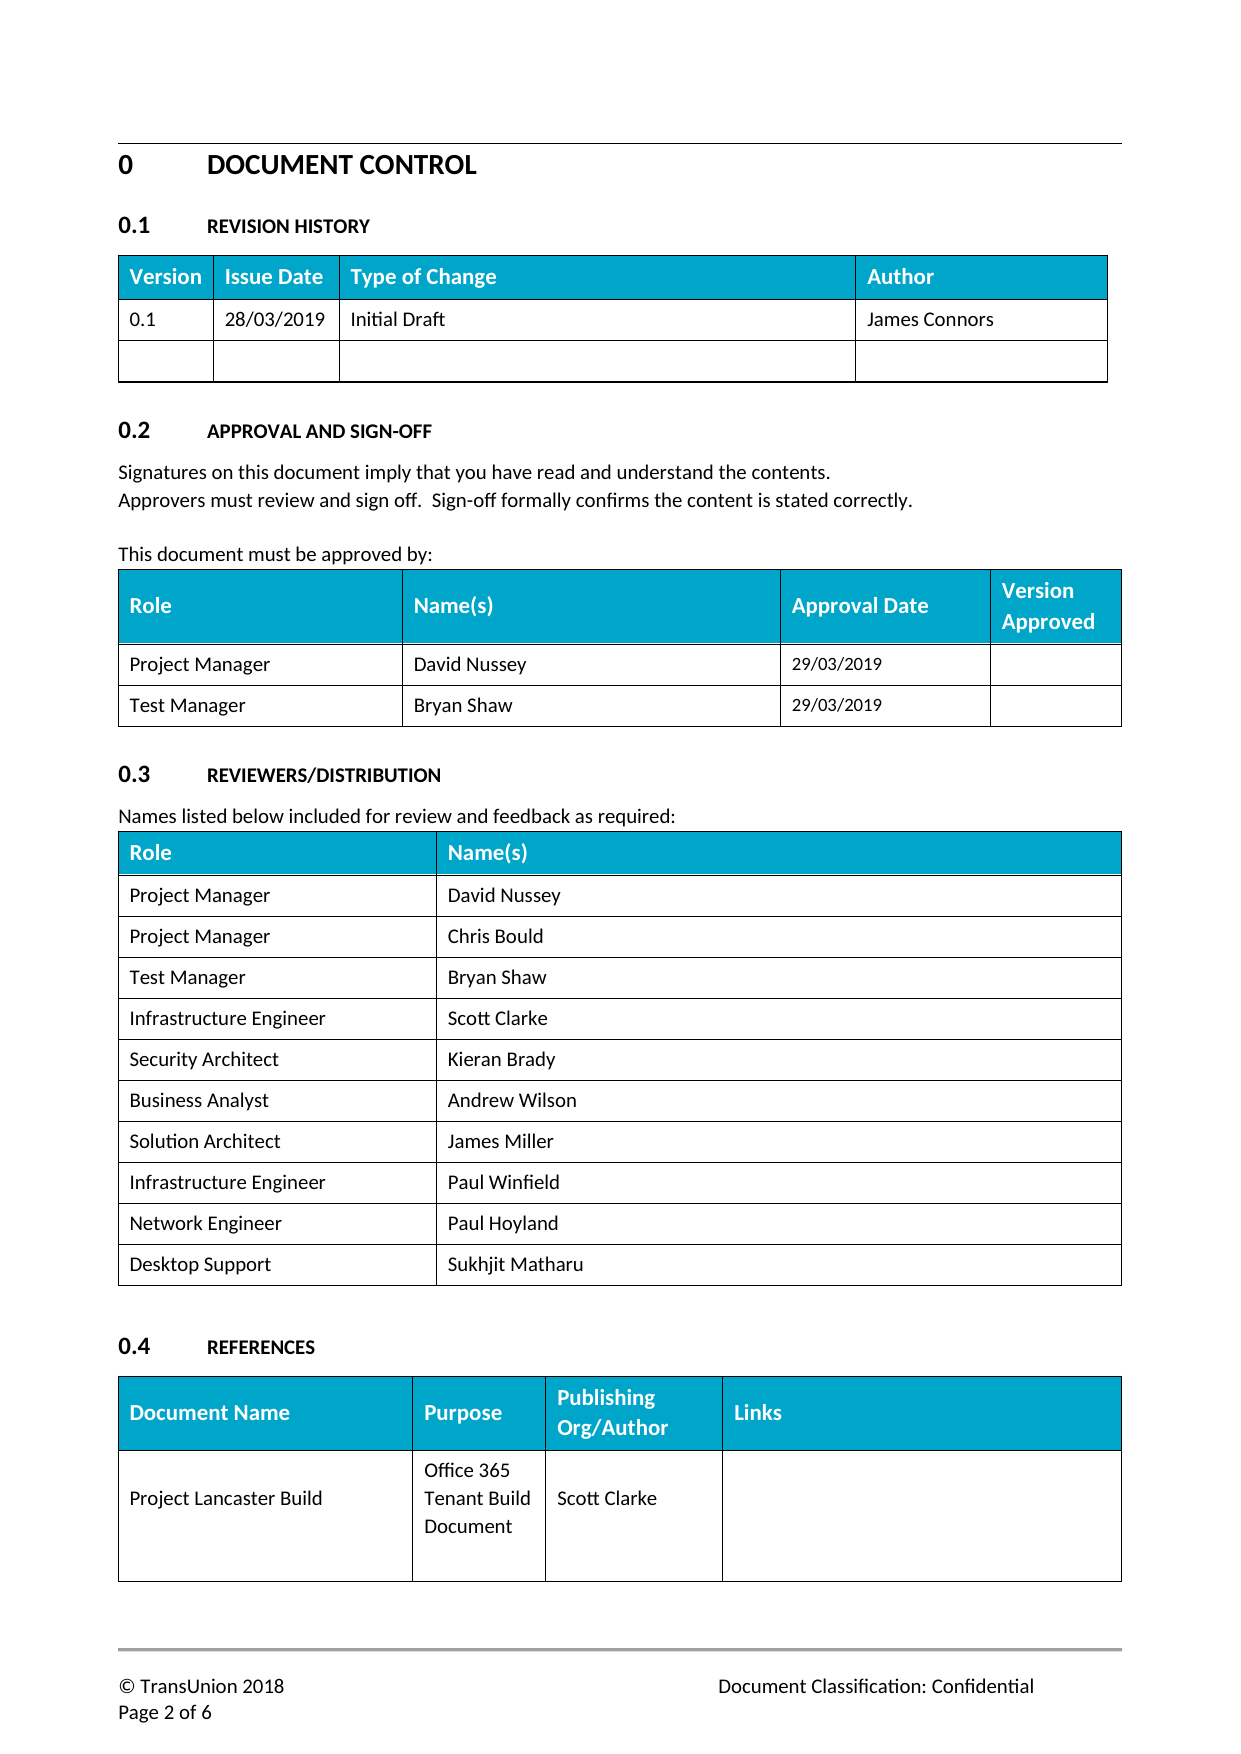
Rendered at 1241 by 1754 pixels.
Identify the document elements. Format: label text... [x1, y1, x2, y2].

table_cell Initial Draft [340, 300, 855, 340]
table_header Name(s) [403, 570, 780, 643]
table_cell Sukhjit Matharu [437, 1245, 1121, 1285]
text Signatures on this document imply that you have read and understand the contents. [118, 459, 1122, 485]
table_header Version Approved [991, 570, 1121, 643]
table_header Role [119, 570, 402, 643]
table_header Approval Date [781, 570, 990, 643]
table_cell Solution Architect [119, 1122, 436, 1162]
table_header Issue Date [214, 256, 339, 299]
table_cell [856, 341, 1107, 381]
table_header Links [723, 1377, 1121, 1450]
table_cell [723, 1451, 1121, 1581]
table_header Purpose [413, 1377, 545, 1450]
table_cell 29/03/2019 [781, 645, 990, 684]
text Names listed below included for review and feedback as required: [118, 803, 1122, 829]
table_cell 28/03/2019 [214, 300, 339, 340]
subtitle Revision History [118, 210, 1122, 240]
text Approvers must review and sign off. Sign-off formally confirms the content is stated correctly. [118, 487, 1122, 512]
table_cell Bryan Shaw [437, 958, 1121, 998]
table_header Name(s) [437, 832, 1121, 874]
table_cell Paul Hoyland [437, 1204, 1121, 1244]
table_cell Scott Clarke [437, 999, 1121, 1039]
table_cell Project Manager [119, 917, 436, 957]
table_cell Project Manager [119, 876, 436, 916]
table_cell Paul Winfield [437, 1163, 1121, 1203]
table_cell [119, 341, 213, 381]
table_cell Andrew Wilson [437, 1081, 1121, 1121]
table_cell Network Engineer [119, 1204, 436, 1244]
table_cell Office 365 Tenant Build Document [413, 1451, 545, 1581]
table_cell [991, 686, 1121, 726]
table_cell Security Architect [119, 1040, 436, 1080]
table_cell James Connors [856, 300, 1107, 340]
table_cell [214, 341, 339, 381]
table_cell Desktop Support [119, 1245, 436, 1285]
table_header Version [119, 256, 213, 299]
text This document must be approved by: [118, 542, 1122, 567]
table_cell Business Analyst [119, 1081, 436, 1121]
table_cell Kieran Brady [437, 1040, 1121, 1080]
table_cell [340, 341, 855, 381]
subtitle Approval and Sign-Off [118, 414, 1122, 444]
table_cell Test Manager [119, 958, 436, 998]
table_header Document Name [119, 1377, 412, 1450]
table_cell David Nussey [403, 645, 780, 684]
table_cell Infrastructure Engineer [119, 999, 436, 1039]
table_cell Scott Clarke [546, 1451, 722, 1581]
subtitle References [118, 1330, 1122, 1361]
table_header Author [856, 256, 1107, 299]
table_header Publishing Org/Author [546, 1377, 722, 1450]
table_cell [991, 645, 1121, 684]
table_cell 29/03/2019 [781, 686, 990, 726]
table_cell David Nussey [437, 876, 1121, 916]
table_cell Infrastructure Engineer [119, 1163, 436, 1203]
table_cell Project Lancaster Build [119, 1451, 412, 1581]
table_header Type of Change [340, 256, 855, 299]
table_cell James Miller [437, 1122, 1121, 1162]
subtitle Document Control [118, 144, 1122, 182]
table_header Role [119, 832, 436, 874]
subtitle Reviewers/Distribution [118, 758, 1122, 789]
table_cell Chris Bould [437, 917, 1121, 957]
table_cell Project Manager [119, 645, 402, 684]
table_cell Test Manager [119, 686, 402, 726]
table_cell Bryan Shaw [403, 686, 780, 726]
table_cell 0.1 [119, 300, 213, 340]
